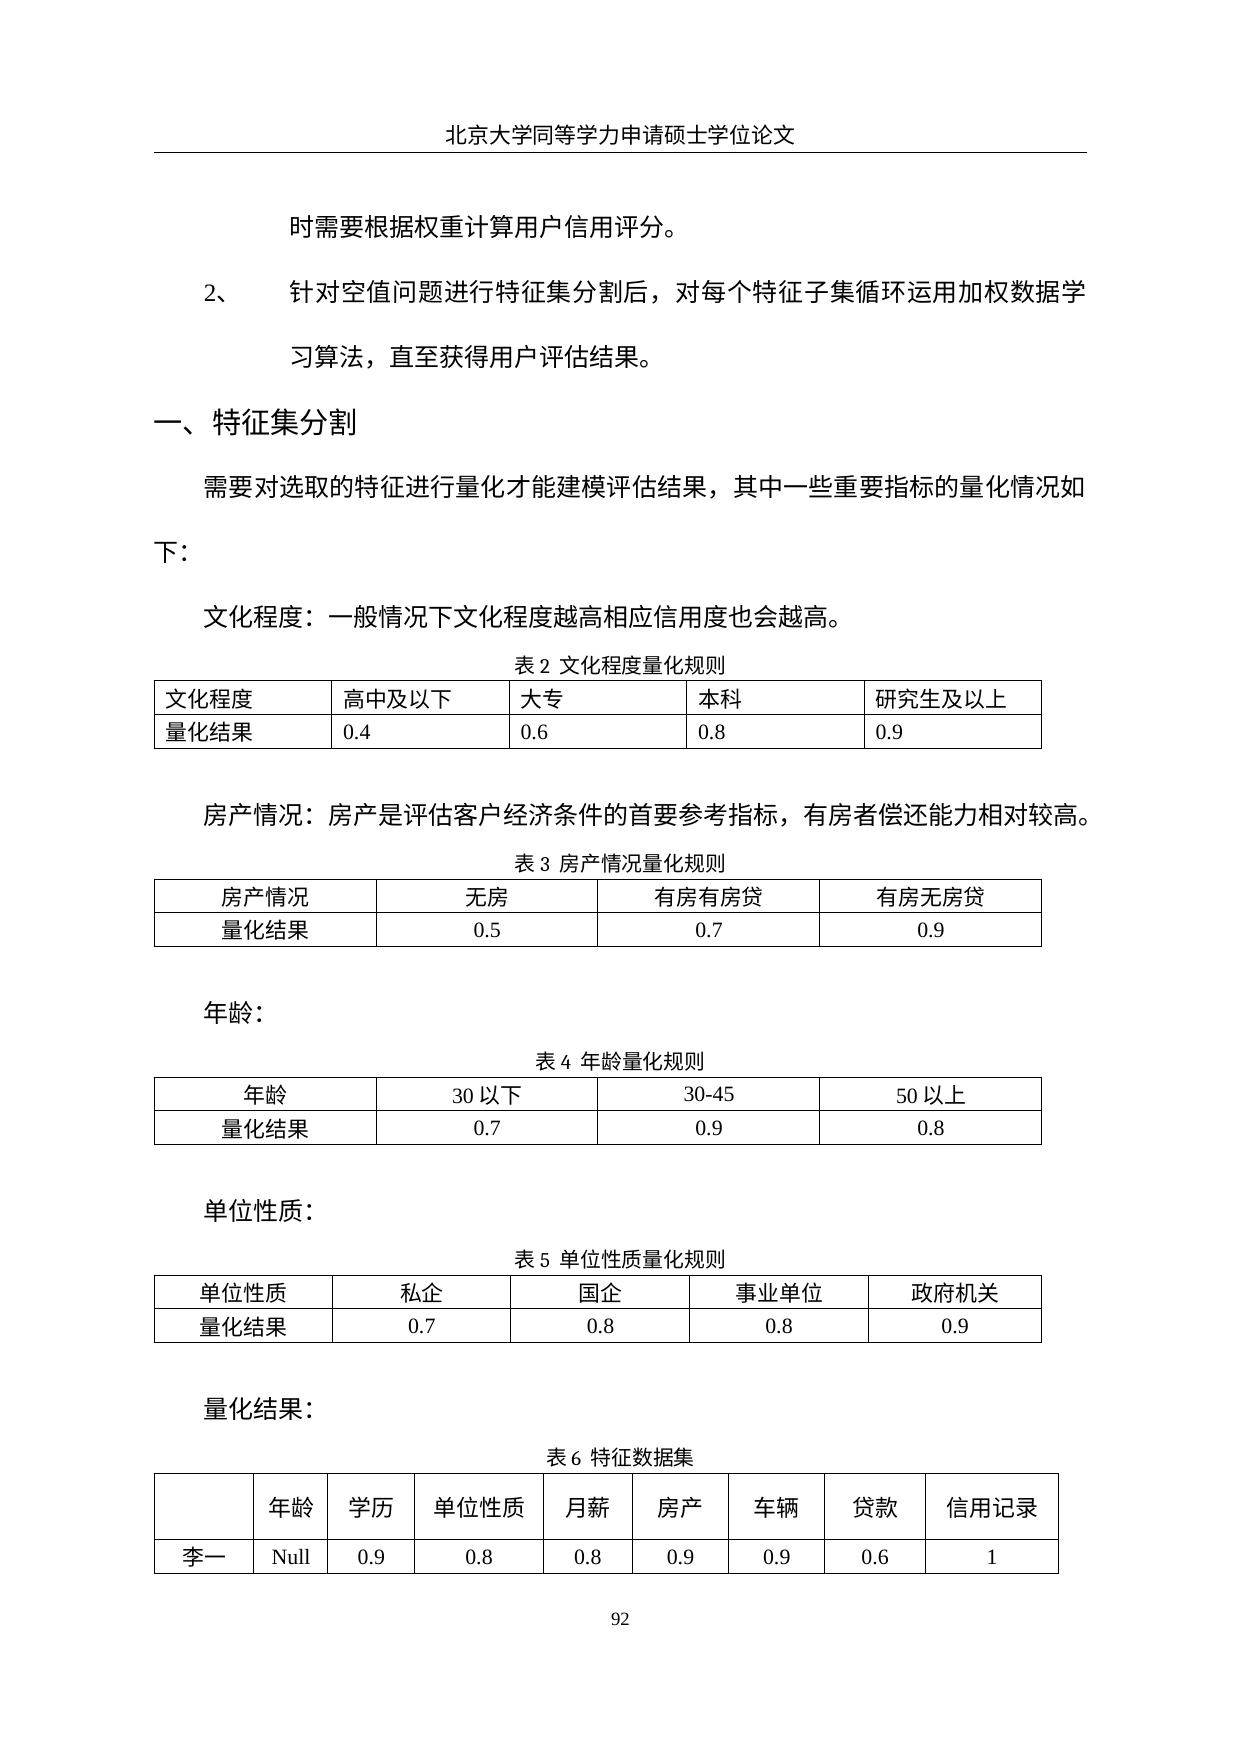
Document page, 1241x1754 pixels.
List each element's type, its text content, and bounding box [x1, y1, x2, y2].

table_header 贷款 [825, 1474, 925, 1539]
table_header 单位性质 [415, 1474, 543, 1539]
table_header 事业单位 [690, 1276, 868, 1308]
text 需要对选取的特征进行量化才能建模评估结果，其中一些重要指标的量化情况如下： [153, 453, 1087, 583]
text 房产情况：房产是评估客户经济条件的首要参考指标，有房者偿还能力相对较高。 [153, 781, 1087, 846]
table_cell Null [254, 1540, 327, 1572]
table_cell 0.9 [865, 715, 1041, 747]
table_cell 李一 [155, 1540, 253, 1572]
table_header 有房有房贷 [598, 880, 819, 912]
table_header 年龄 [254, 1474, 327, 1539]
table_cell 量化结果 [155, 715, 331, 747]
table_header 学历 [328, 1474, 414, 1539]
table_header 国企 [511, 1276, 689, 1308]
table_header 文化程度 [155, 681, 331, 714]
table_cell 0.7 [333, 1309, 510, 1342]
table_cell 0.8 [820, 1111, 1041, 1144]
table_header 30以下 [377, 1078, 597, 1110]
table_cell 0.7 [377, 1111, 597, 1144]
table_header 车辆 [729, 1474, 824, 1539]
text 单位性质： [153, 1177, 1087, 1242]
text 文化程度：一般情况下文化程度越高相应信用度也会越高。 [153, 583, 1087, 648]
table_cell 0.8 [415, 1540, 543, 1572]
table_cell 0.9 [729, 1540, 824, 1572]
table_cell 0.9 [598, 1111, 819, 1144]
table_cell 量化结果 [155, 913, 376, 946]
table_header 有房无房贷 [820, 880, 1041, 912]
table_cell 0.9 [869, 1309, 1041, 1342]
text 年龄： [153, 979, 1087, 1044]
table_header 房产 [633, 1474, 728, 1539]
table_header 30-45 [598, 1078, 819, 1110]
table_header 大专 [510, 681, 686, 714]
table_cell 0.7 [598, 913, 819, 946]
text 一、特征集分割 [153, 388, 1087, 453]
table_cell 0.9 [820, 913, 1041, 946]
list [203, 193, 1087, 258]
table_header 50以上 [820, 1078, 1041, 1110]
list 针对空值问题进行特征集分割后，对每个特征子集循环运用加权数据学习算法，直至获得用户评估结果。 [203, 258, 1087, 388]
table_header 私企 [333, 1276, 510, 1308]
table_header 信用记录 [926, 1474, 1058, 1539]
table_cell 0.8 [544, 1540, 632, 1572]
table_header 本科 [687, 681, 864, 714]
table_header 房产情况 [155, 880, 376, 912]
table_header 研究生及以上 [865, 681, 1041, 714]
table_cell 0.6 [510, 715, 686, 747]
table_cell 0.8 [511, 1309, 689, 1342]
table_header 无房 [377, 880, 597, 912]
table_header 政府机关 [869, 1276, 1041, 1308]
table_cell 0.6 [825, 1540, 925, 1572]
table_header 单位性质 [155, 1276, 332, 1308]
table_cell 0.4 [332, 715, 509, 747]
table_cell 0.8 [687, 715, 864, 747]
table_cell 量化结果 [155, 1111, 376, 1144]
table_header [155, 1474, 253, 1539]
table_header 月薪 [544, 1474, 632, 1539]
table_cell 1 [926, 1540, 1058, 1572]
table_cell 0.9 [633, 1540, 728, 1572]
table_header 年龄 [155, 1078, 376, 1110]
table_cell 量化结果 [155, 1309, 332, 1342]
table_cell 0.8 [690, 1309, 868, 1342]
text 量化结果： [153, 1375, 1087, 1440]
table_cell 0.9 [328, 1540, 414, 1572]
table_header 高中及以下 [332, 681, 509, 714]
table_cell 0.5 [377, 913, 597, 946]
